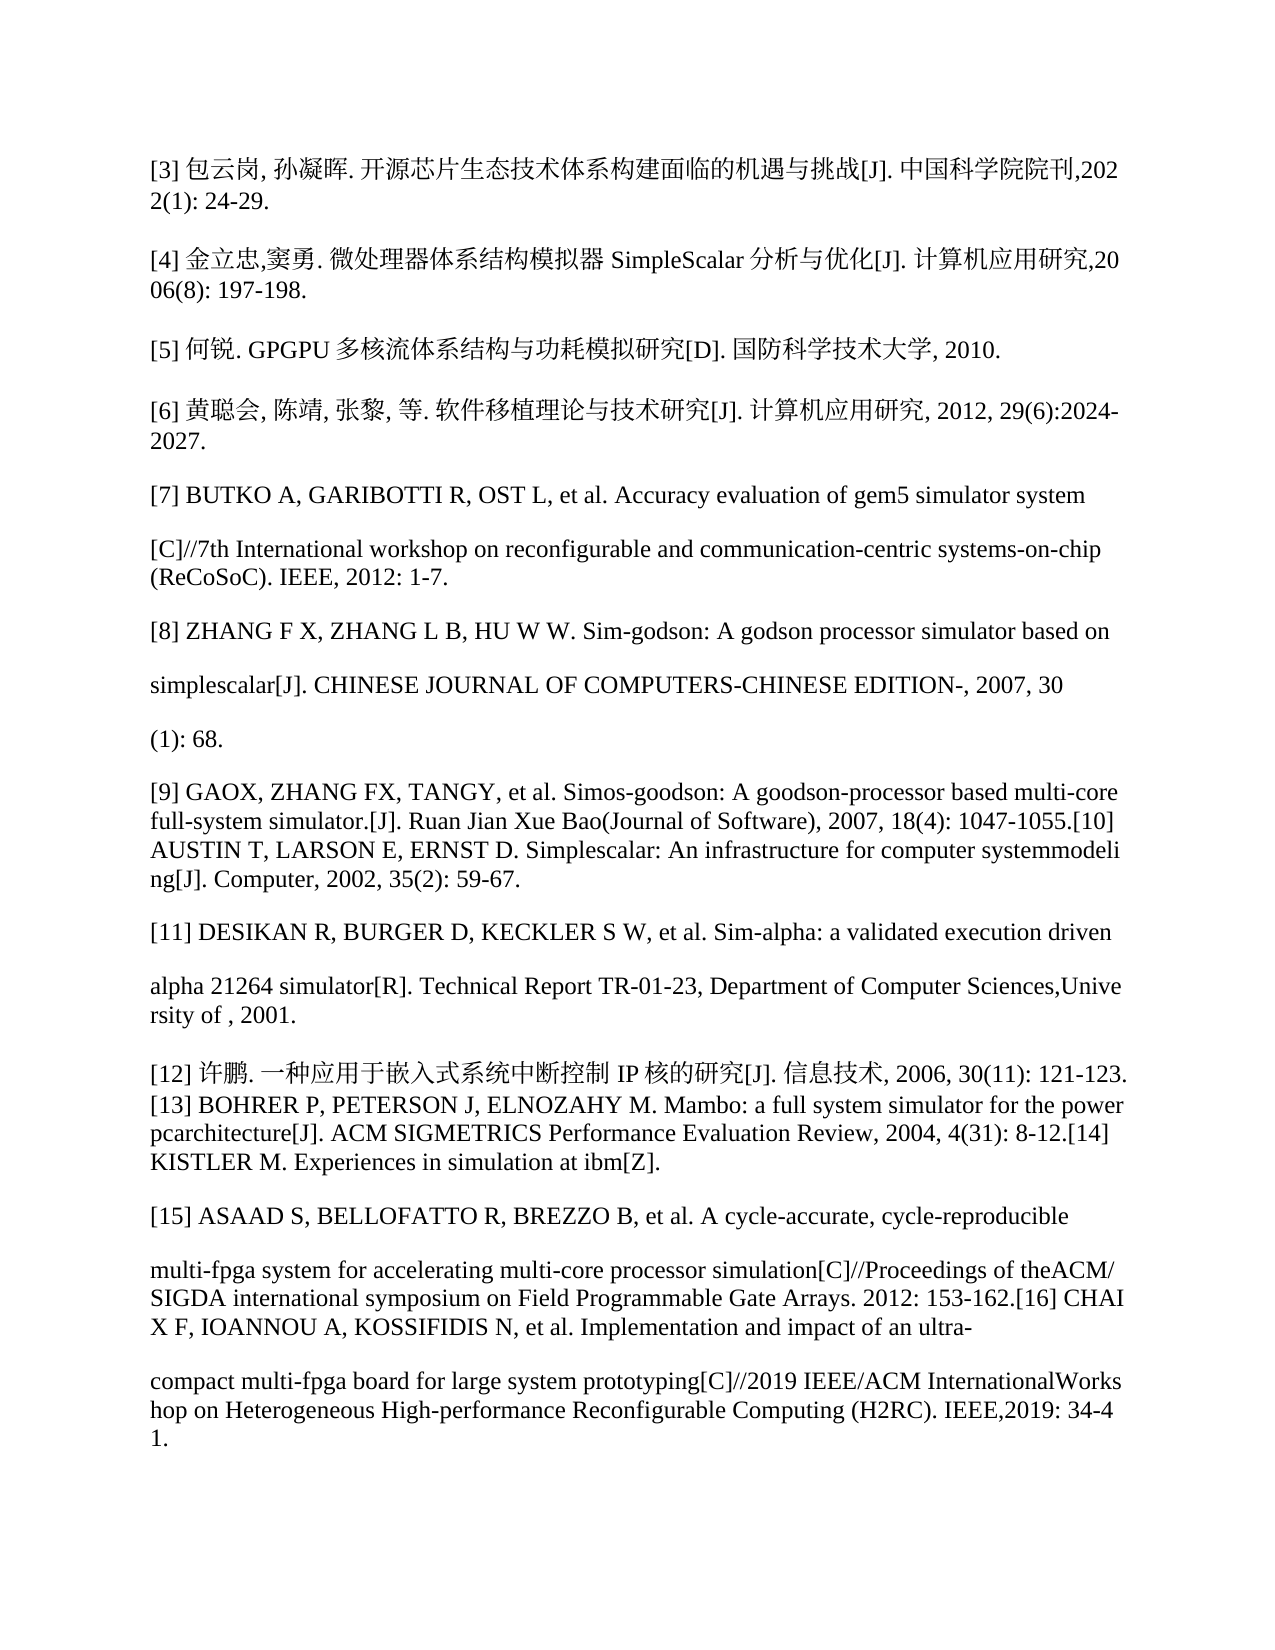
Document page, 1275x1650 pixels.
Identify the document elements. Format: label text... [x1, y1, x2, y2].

text [8] ZHANG F X, ZHANG L B, HU W W. Sim-godson: A godson processor simulator based on [150, 616, 1125, 645]
text (1): 68. [150, 724, 1125, 752]
text [11] DESIKAN R, BURGER D, KECKLER S W, et al. Sim-alpha: a validated execution driven [150, 917, 1125, 946]
text [3] 包云岗, 孙凝晖. 开源芯片生态技术体系构建面临的机遇与挑战[J]. 中国科学院院刊,2022(1): 24-29. [150, 150, 1125, 215]
text [5] 何锐. GPGPU多核流体系结构与功耗模拟研究[D]. 国防科学技术大学, 2010. [150, 329, 1125, 365]
text [4] 金立忠,窦勇. 微处理器体系结构模拟器 SimpleScalar分析与优化[J]. 计算机应用研究,2006(8): 197-198. [150, 240, 1125, 304]
text compact multi-fpga board for large system prototyping[C]//2019 IEEE/ACM InternationalWorkshop on Heterogeneous High-performance Reconfigurable Computing (H2RC). IEEE,2019: 34-41. [150, 1366, 1125, 1452]
text [C]//7th International workshop on reconfigurable and communication-centric systems-on-chip (ReCoSoC). IEEE, 2012: 1-7. [150, 534, 1125, 591]
text simplescalar[J]. CHINESE JOURNAL OF COMPUTERS-CHINESE EDITION-, 2007, 30 [150, 670, 1125, 699]
text alpha 21264 simulator[R]. Technical Report TR-01-23, Department of Computer Sciences,University of , 2001. [150, 971, 1125, 1029]
text [6] 黄聪会, 陈靖, 张黎, 等. 软件移植理论与技术研究[J]. 计算机应用研究, 2012, 29(6):2024-2027. [150, 390, 1125, 455]
text [7] BUTKO A, GARIBOTTI R, OST L, et al. Accuracy evaluation of gem5 simulator system [150, 480, 1125, 509]
text multi-fpga system for accelerating multi-core processor simulation[C]//Proceedings of theACM/SIGDA international symposium on Field Programmable Gate Arrays. 2012: 153-162.[16] CHAIX F, IOANNOU A, KOSSIFIDIS N, et al. Implementation and impact of an ultra- [150, 1255, 1125, 1341]
text [15] ASAAD S, BELLOFATTO R, BREZZO B, et al. A cycle-accurate, cycle-reproducible [150, 1201, 1125, 1230]
text [9] GAOX, ZHANG FX, TANGY, et al. Simos-goodson: A goodson-processor based multi-corefull-system simulator.[J]. Ruan Jian Xue Bao(Journal of Software), 2007, 18(4): 1047-1055.[10] AUSTIN T, LARSON E, ERNST D. Simplescalar: An infrastructure for computer systemmodeling[J]. Computer, 2002, 35(2): 59-67. [150, 777, 1125, 892]
text [12] 许鹏. 一种应用于嵌入式系统中断控制 IP核的研究[J]. 信息技术, 2006, 30(11): 121-123.[13] BOHRER P, PETERSON J, ELNOZAHY M. Mambo: a full system simulator for the powerpcarchitecture[J]. ACM SIGMETRICS Performance Evaluation Review, 2004, 4(31): 8-12.[14] KISTLER M. Experiences in simulation at ibm[Z]. [150, 1054, 1125, 1176]
